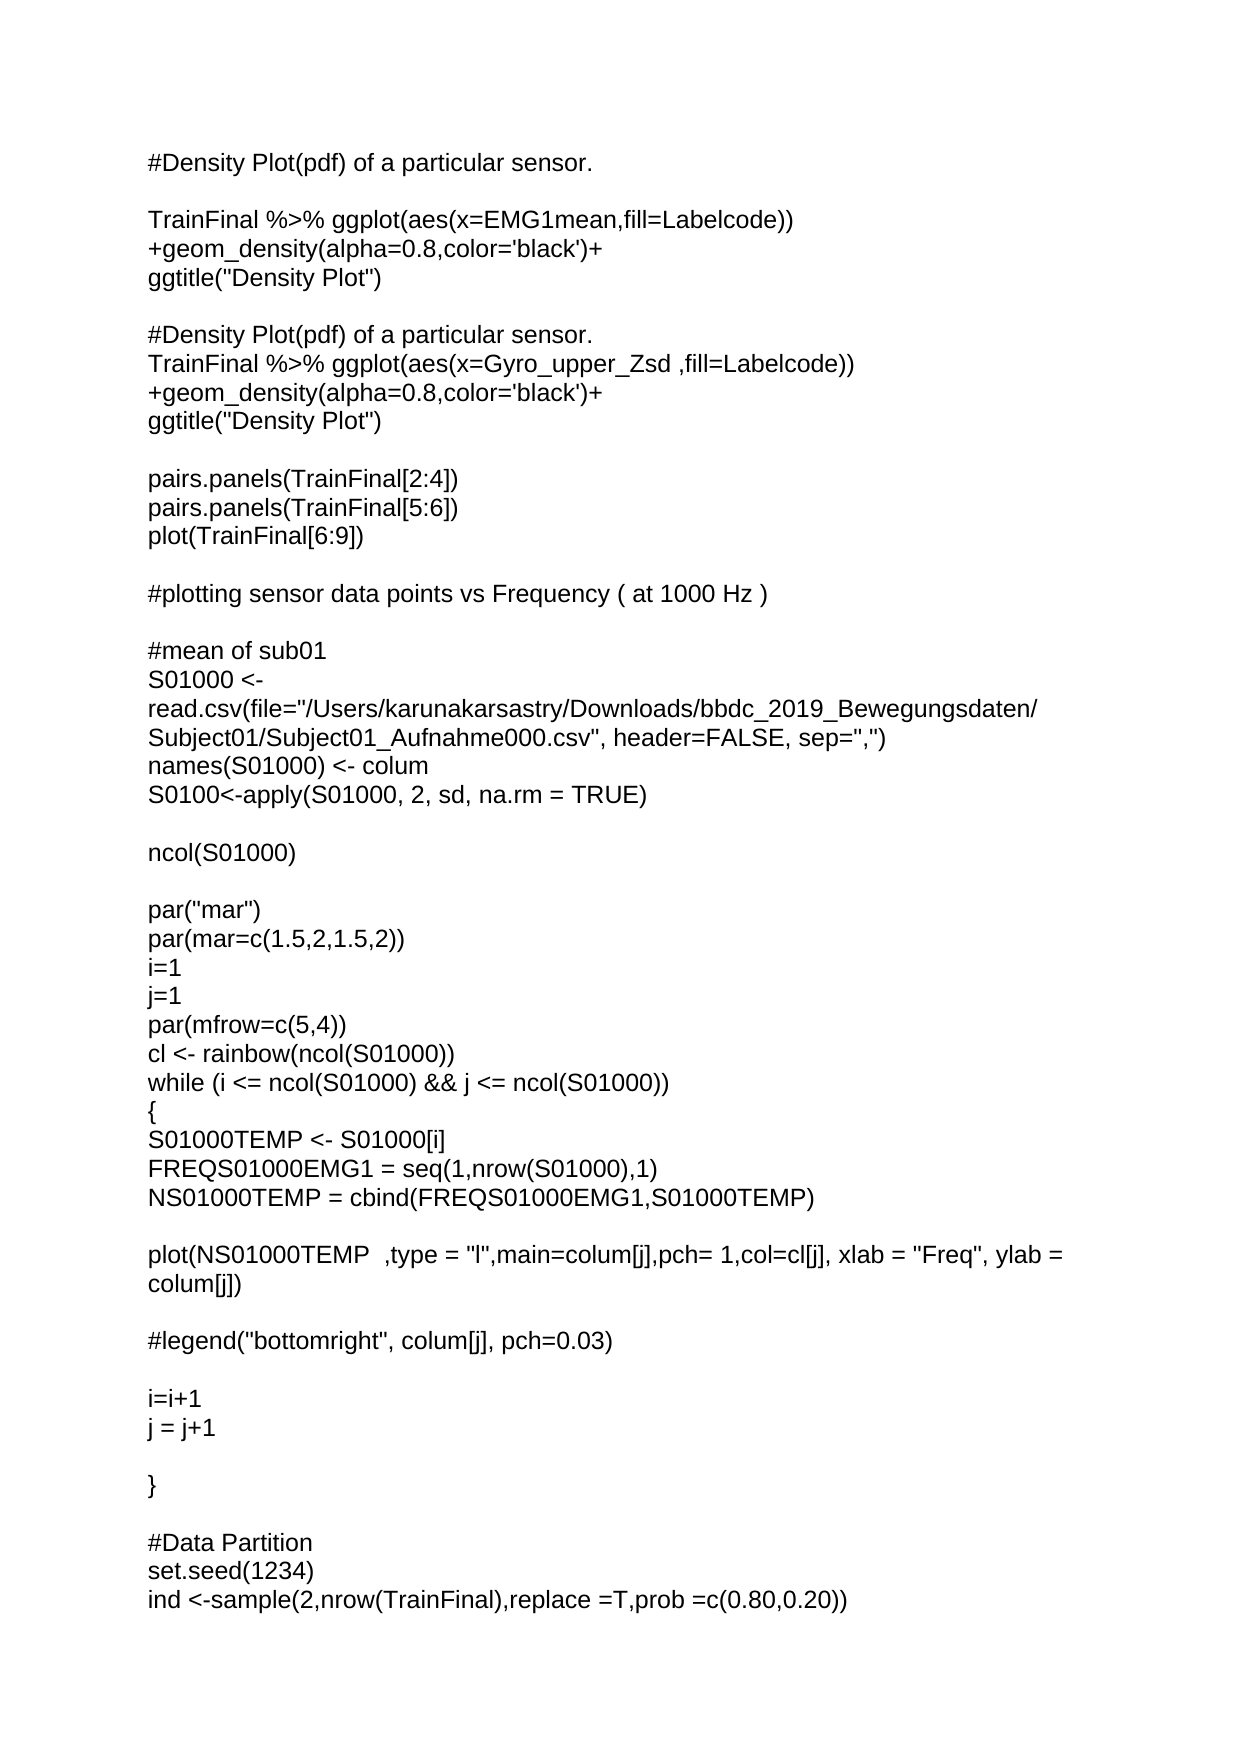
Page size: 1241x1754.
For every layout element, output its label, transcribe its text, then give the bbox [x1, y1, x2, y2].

text ggtitle("Density Plot") [148, 406, 1093, 435]
text par(mfrow=c(5,4)) [148, 1010, 1093, 1039]
text FREQS01000EMG1 = seq(1,nrow(S01000),1) [148, 1154, 1093, 1183]
text par("mar") [148, 895, 1093, 924]
text S01000TEMP <- S01000[i] [148, 1125, 1093, 1154]
text pairs.panels(TrainFinal[2:4]) [148, 464, 1093, 493]
text while (i <= ncol(S01000) && j <= ncol(S01000)) [148, 1068, 1093, 1096]
text } [148, 1470, 1093, 1499]
text names(S01000) <- colum [148, 751, 1093, 780]
text j = j+1 [148, 1413, 1093, 1441]
text { [148, 1096, 1093, 1125]
text plot(TrainFinal[6:9]) [148, 521, 1093, 550]
text i=i+1 [148, 1384, 1093, 1413]
text set.seed(1234) [148, 1556, 1093, 1585]
text #Data Partition [148, 1528, 1093, 1556]
text cl <- rainbow(ncol(S01000)) [148, 1039, 1093, 1068]
text ggtitle("Density Plot") [148, 263, 1093, 291]
text par(mar=c(1.5,2,1.5,2)) [148, 924, 1093, 953]
text TrainFinal %>% ggplot(aes(x=EMG1mean,fill=Labelcode))+geom_density(alpha=0.8,color='black')+ [148, 205, 1093, 263]
text ind <-sample(2,nrow(TrainFinal),replace =T,prob =c(0.80,0.20)) [148, 1585, 1093, 1614]
text j=1 [148, 981, 1093, 1010]
text #mean of sub01 [148, 636, 1093, 665]
text i=1 [148, 953, 1093, 981]
text #Density Plot(pdf) of a particular sensor. [148, 148, 1093, 176]
text S0100<-apply(S01000, 2, sd, na.rm = TRUE) [148, 780, 1093, 809]
text #plotting sensor data points vs Frequency ( at 1000 Hz ) [148, 579, 1093, 608]
text ncol(S01000) [148, 838, 1093, 866]
text NS01000TEMP = cbind(FREQS01000EMG1,S01000TEMP) [148, 1183, 1093, 1211]
text S01000 <- read.csv(file="/Users/karunakarsastry/Downloads/bbdc_2019_Bewegungsdaten/Subject01/Subject01_Aufnahme000.csv", header=FALSE, sep=",") [148, 665, 1093, 751]
text TrainFinal %>% ggplot(aes(x=Gyro_upper_Zsd ,fill=Labelcode))+geom_density(alpha=0.8,color='black')+ [148, 349, 1093, 406]
text plot(NS01000TEMP ,type = "l",main=colum[j],pch= 1,col=cl[j], xlab = "Freq", ylab = colum[j]) [148, 1240, 1093, 1298]
text pairs.panels(TrainFinal[5:6]) [148, 493, 1093, 521]
text #Density Plot(pdf) of a particular sensor. [148, 320, 1093, 349]
text #legend("bottomright", colum[j], pch=0.03) [148, 1326, 1093, 1355]
